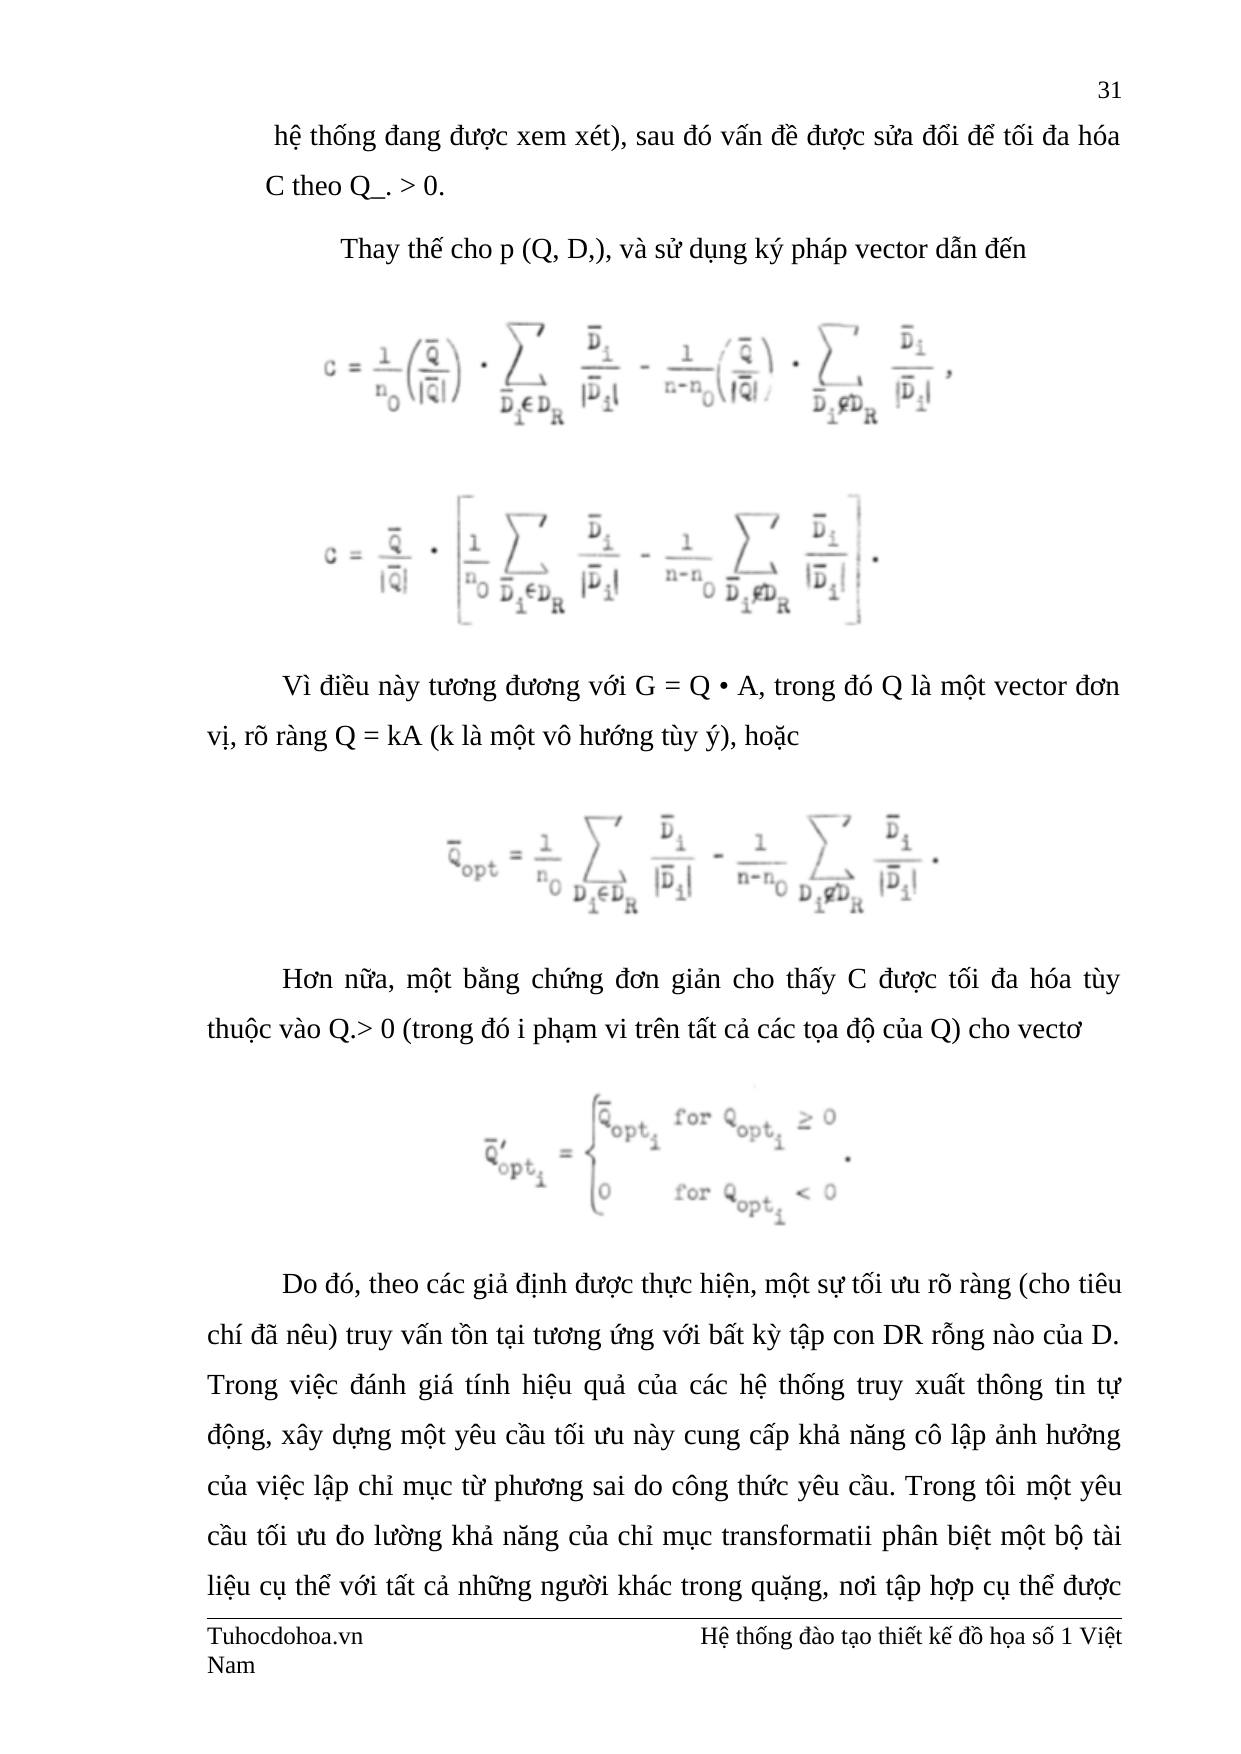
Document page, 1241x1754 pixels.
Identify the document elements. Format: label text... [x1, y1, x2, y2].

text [207, 118, 1122, 202]
text Hơn nữa, một bằng chứng đơn giản cho thấy C được tối đa hóa tùy thuộc vào Q.> 0 (trong đó i phạm vi trên tất cả các tọa độ của Q) cho vectơ [207, 961, 1122, 1045]
picture [281, 294, 1090, 641]
picture [455, 1074, 949, 1240]
text Thay thế cho p (Q, D,), và sử dụng ký pháp vector dẫn đến [207, 231, 1122, 265]
text Vì điều này tương đương với G = Q • A, trong đó Q là một vector đơn vị, rõ ràng Q = kA (k là một vô hướng tùy ý), hoặc [207, 668, 1122, 752]
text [207, 1267, 1122, 1602]
picture [419, 781, 984, 934]
